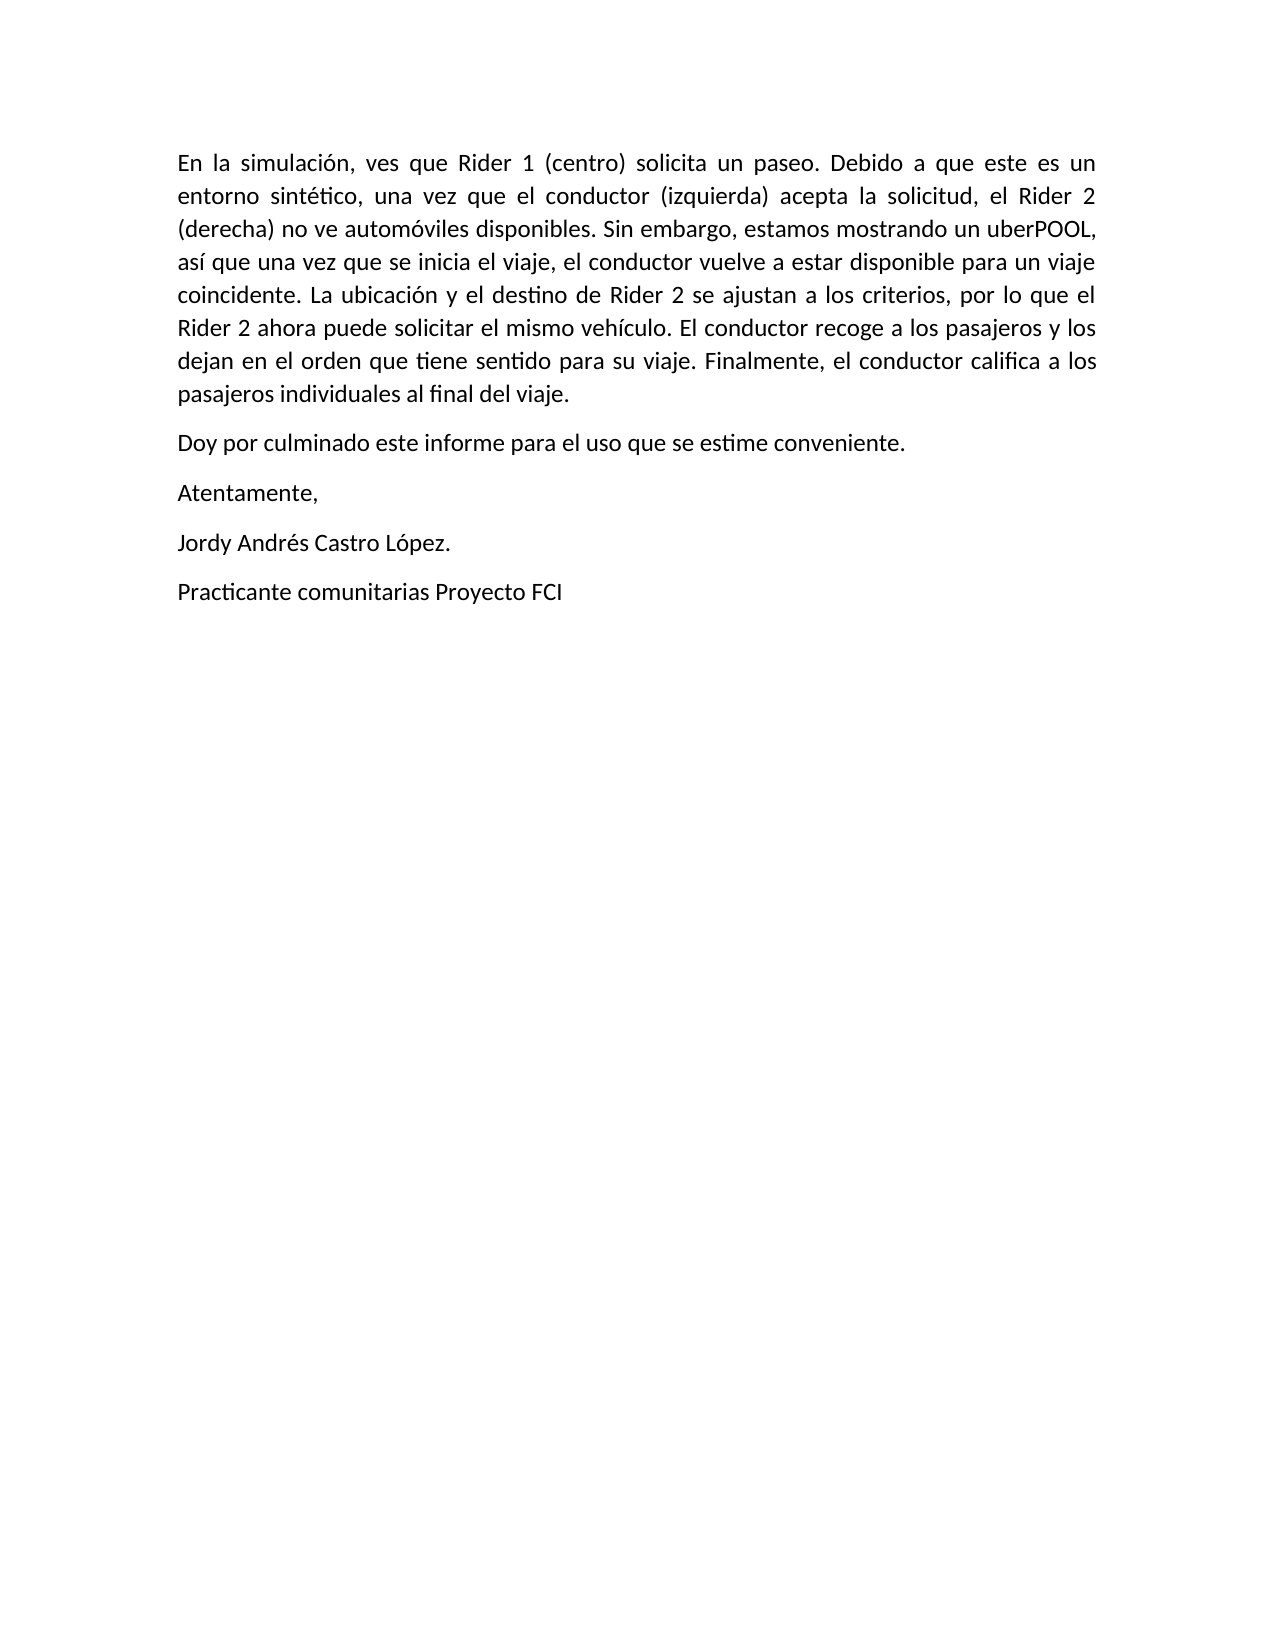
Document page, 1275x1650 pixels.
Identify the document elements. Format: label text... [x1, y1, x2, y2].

text Practicante comunitarias Proyecto FCI [177, 576, 1098, 607]
text Doy por culminado este informe para el uso que se estime conveniente. [177, 428, 1098, 458]
text En la simulación, ves que Rider 1 (centro) solicita un paseo. Debido a que este es un entorno sintético, una vez que el conductor (izquierda) acepta la solicitud, el Rider 2 (derecha) no ve automóviles disponibles. Sin embargo, estamos mostrando un uberPOOL, así que una vez que se inicia el viaje, el conductor vuelve a estar disponible para un viaje coincidente. La ubicación y el destino de Rider 2 se ajustan a los criterios, por lo que el Rider 2 ahora puede solicitar el mismo vehículo. El conductor recoge a los pasajeros y los dejan en el orden que tiene sentido para su viaje. Finalmente, el conductor califica a los pasajeros individuales al final del viaje. [177, 148, 1098, 408]
text Atentamente, [177, 477, 1098, 508]
text Jordy Andrés Castro López. [177, 527, 1098, 557]
